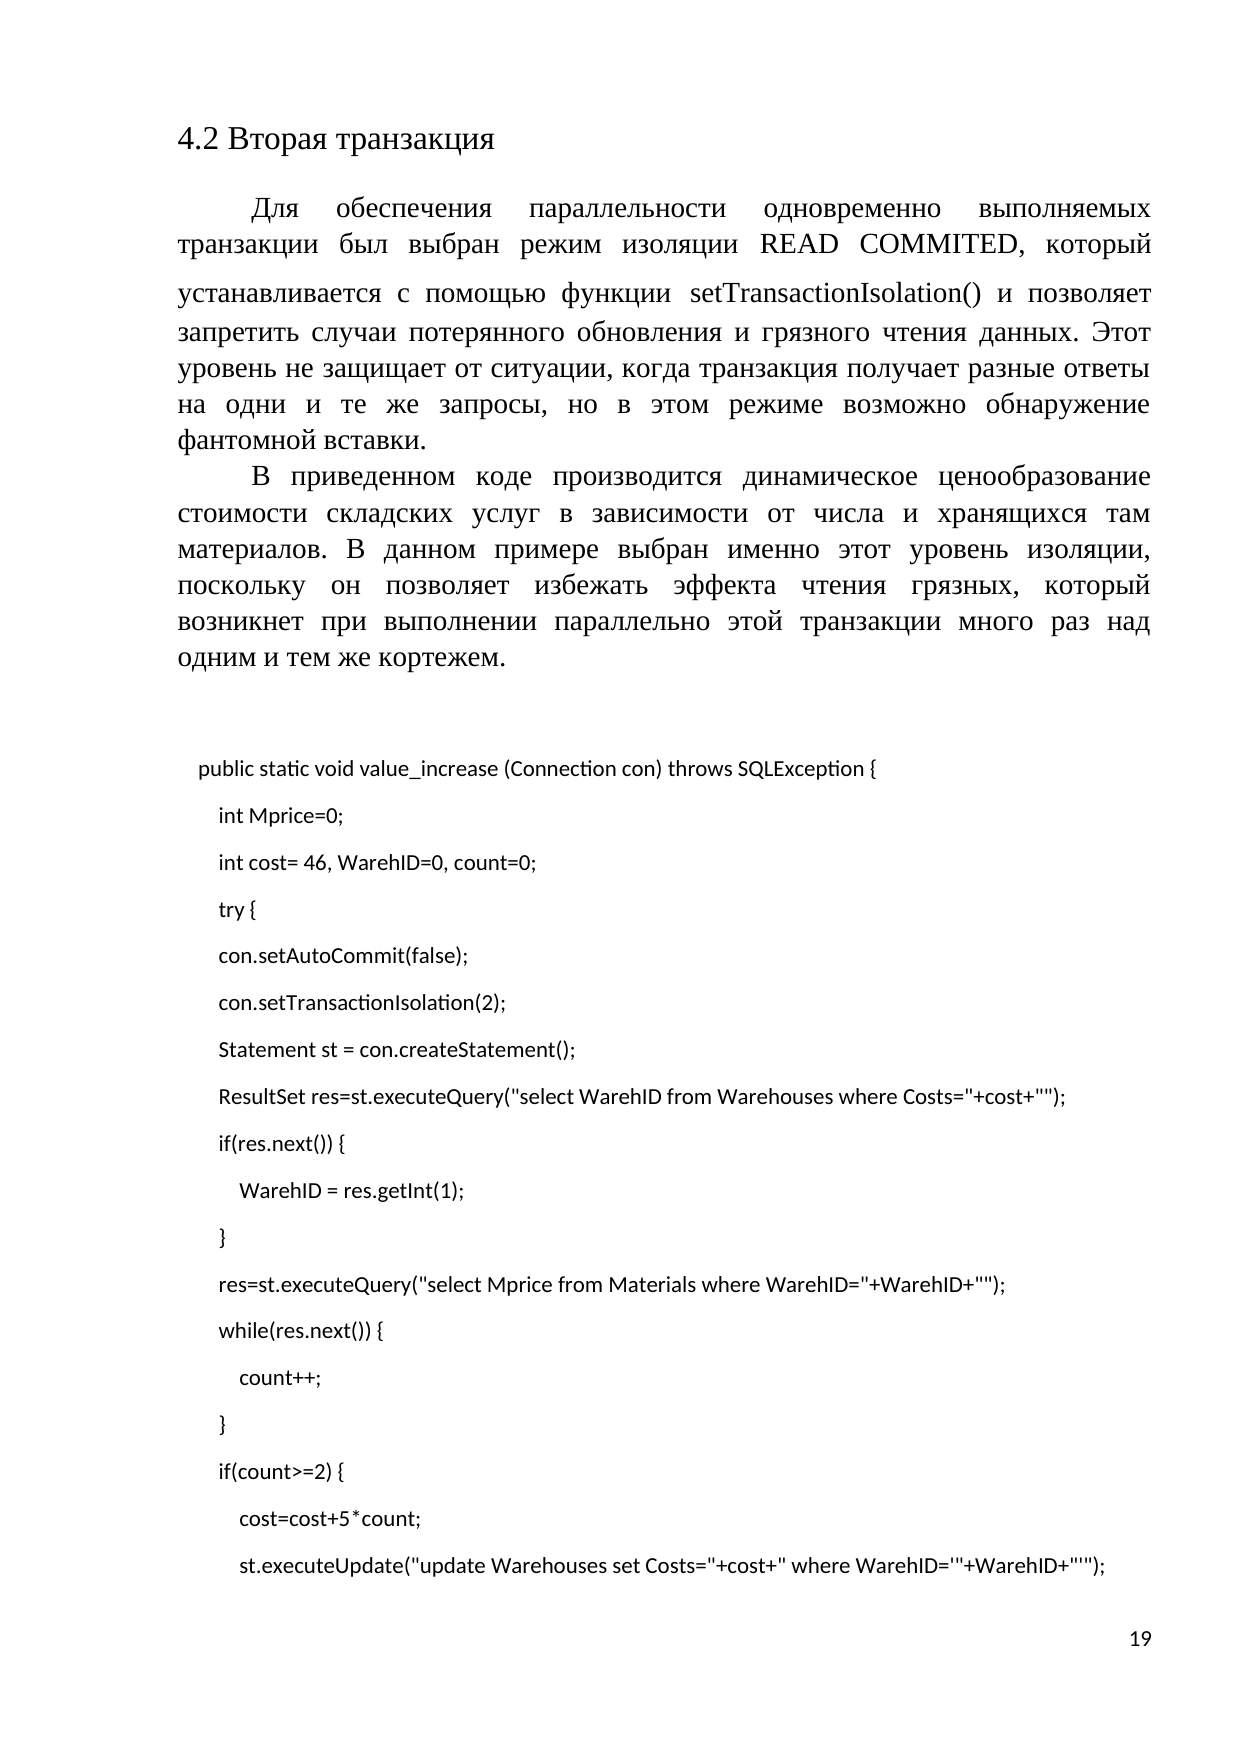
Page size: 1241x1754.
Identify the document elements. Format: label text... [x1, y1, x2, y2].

text while(res.next()) { [177, 1317, 1152, 1344]
text con.setAutoCommit(false); [177, 942, 1152, 969]
text int Mprice=0; [177, 801, 1152, 829]
text cost=cost+5*count; [177, 1504, 1152, 1532]
text Для обеспечения параллельности одновременно выполняемых транзакции был выбран режим изоляции READ COMMITED, который устанавливается с помощью функции setTransactionIsolation() и позволяет запретить случаи потерянного обновления и грязного чтения данных. Этот уровень не защищает от ситуации, когда транзакция получает разные ответы на одни и те же запросы, но в этом режиме возможно обнаружение фантомной вставки. [177, 190, 1152, 456]
text con.setTransactionIsolation(2); [177, 988, 1152, 1016]
text res=st.executeQuery("select Mprice from Materials where WarehID="+WarehID+""); [177, 1270, 1152, 1298]
text if(res.next()) { [177, 1129, 1152, 1157]
text Statement st = con.createStatement(); [177, 1035, 1152, 1063]
text count++; [177, 1363, 1152, 1391]
text WarehID = res.getInt(1); [177, 1176, 1152, 1204]
text } [177, 1410, 1152, 1438]
text ResultSet res=st.executeQuery("select WarehID from Warehouses where Costs="+cost+""); [177, 1082, 1152, 1110]
text if(count>=2) { [177, 1457, 1152, 1485]
text 4.2 Вторая транзакция [177, 118, 1152, 156]
text public static void value_increase (Connection con) throws SQLException { [177, 754, 1152, 782]
text st.executeUpdate("update Warehouses set Costs="+cost+" where WarehID='"+WarehID+"'"); [177, 1551, 1152, 1579]
text int cost= 46, WarehID=0, count=0; [177, 848, 1152, 876]
text В приведенном коде производится динамическое ценообразование стоимости складских услуг в зависимости от числа и хранящихся там материалов. В данном примере выбран именно этот уровень изоляции, поскольку он позволяет избежать эффекта чтения грязных, который возникнет при выполнении параллельно этой транзакции много раз над одним и тем же кортежем. [177, 458, 1152, 673]
text } [177, 1223, 1152, 1251]
text try { [177, 895, 1152, 923]
